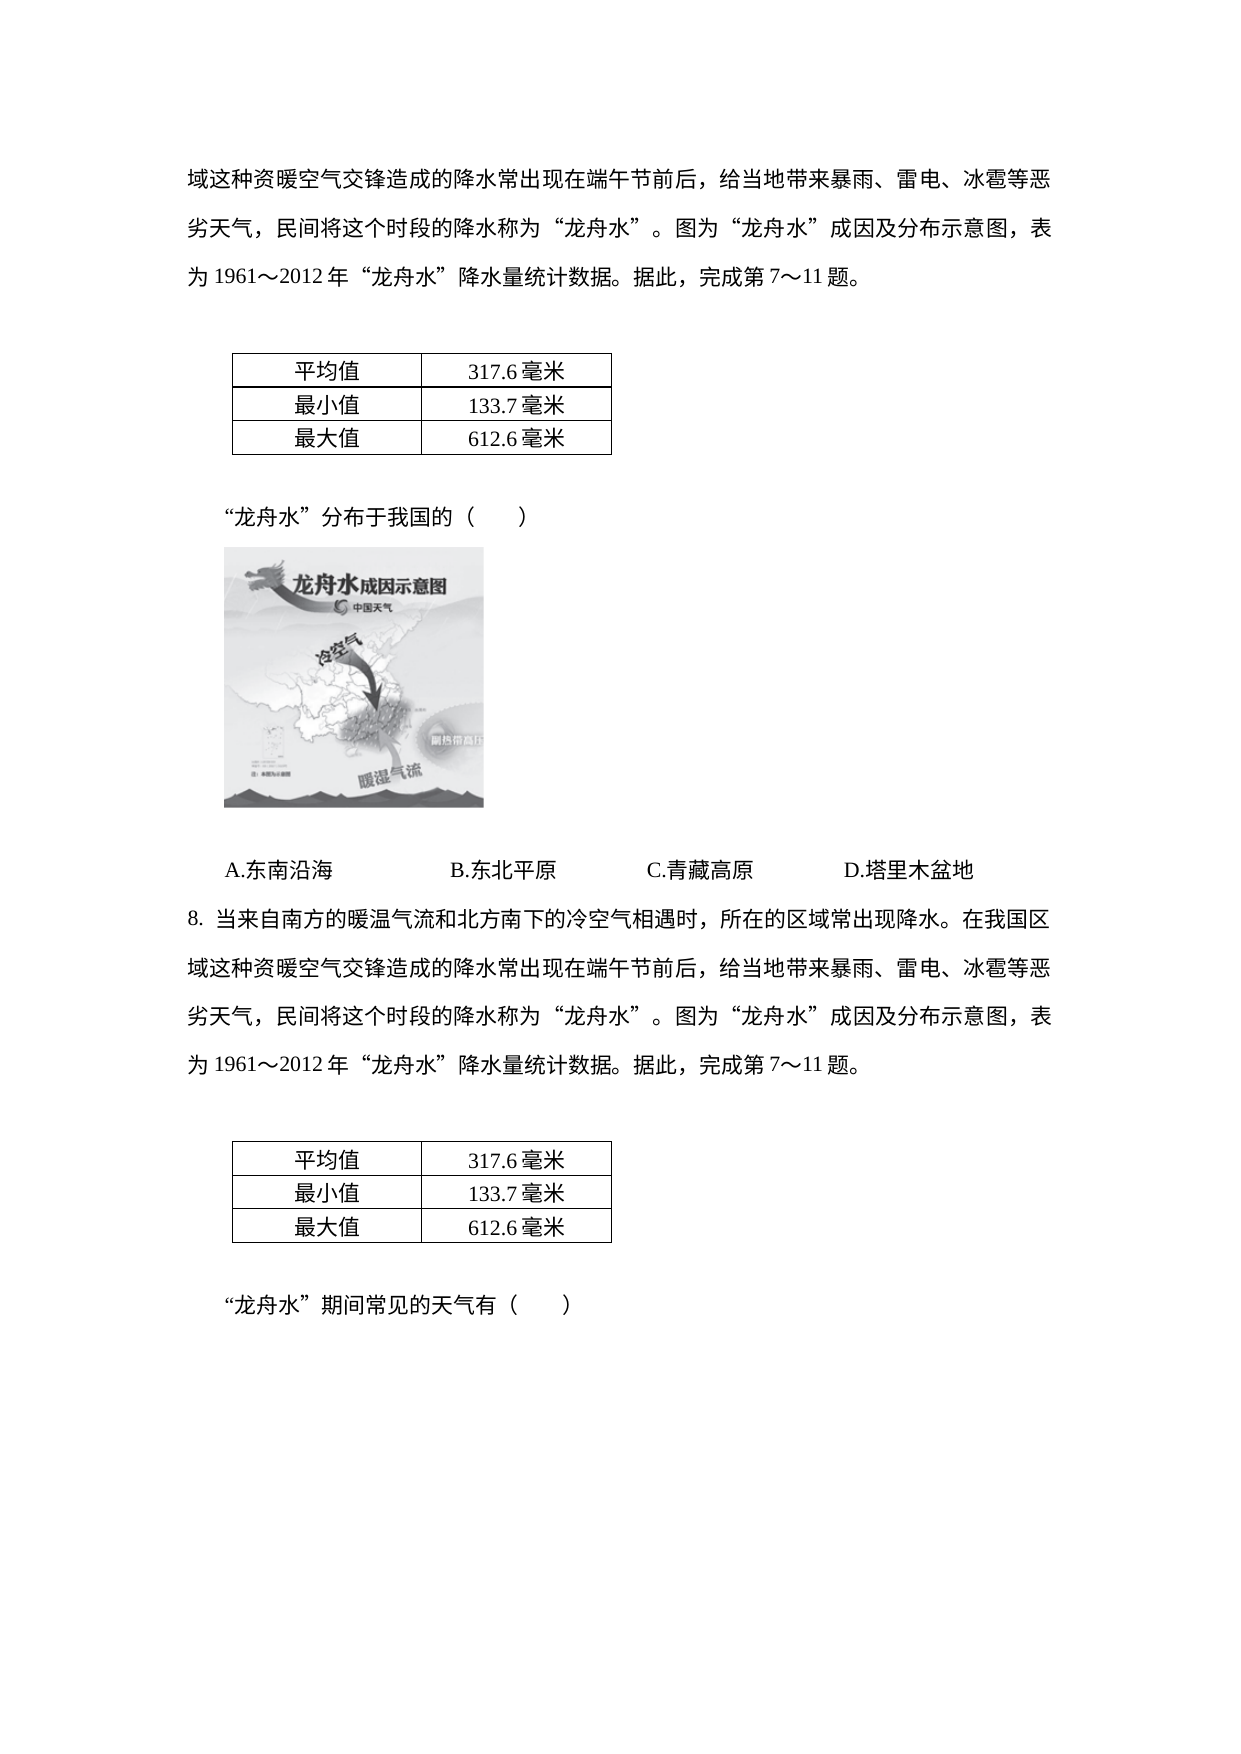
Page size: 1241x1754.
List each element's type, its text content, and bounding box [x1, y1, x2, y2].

table_header 317.6毫米 [422, 354, 611, 386]
table_cell 最大值 [233, 421, 421, 453]
table_header 平均值 [233, 354, 421, 386]
table_cell 最小值 [233, 388, 421, 420]
table_cell 612.6毫米 [422, 421, 611, 453]
table_cell 133.7毫米 [422, 388, 611, 420]
picture [224, 547, 487, 811]
text “龙舟水”分布于我国的（ ） [224, 500, 1053, 532]
text 8. 当来自南方的暖温气流和北方南下的冷空气相遇时，所在的区域常出现降水。在我国区域这种资暖空气交锋造成的降水常出现在端午节前后，给当地带来暴雨、雷电、冰雹等恶劣天气，民间将这个时段的降水称为“龙舟水”。图为“龙舟水”成因及分布示意图，表为1961～2012年“龙舟水”降水量统计数据。据此，完成第7～11题。 [187, 901, 1053, 1080]
text A.东南沿海 B.东北平原 C.青藏高原 D.塔里木盆地 [224, 853, 1053, 886]
table_header 317.6毫米 [422, 1142, 611, 1175]
table_header 平均值 [233, 1142, 421, 1175]
table_cell 133.7毫米 [422, 1176, 611, 1208]
table_cell 最大值 [233, 1209, 421, 1242]
table_cell 最小值 [233, 1176, 421, 1208]
text “龙舟水”期间常见的天气有（ ） [224, 1288, 1053, 1320]
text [187, 162, 1053, 292]
table_cell 612.6毫米 [422, 1209, 611, 1242]
